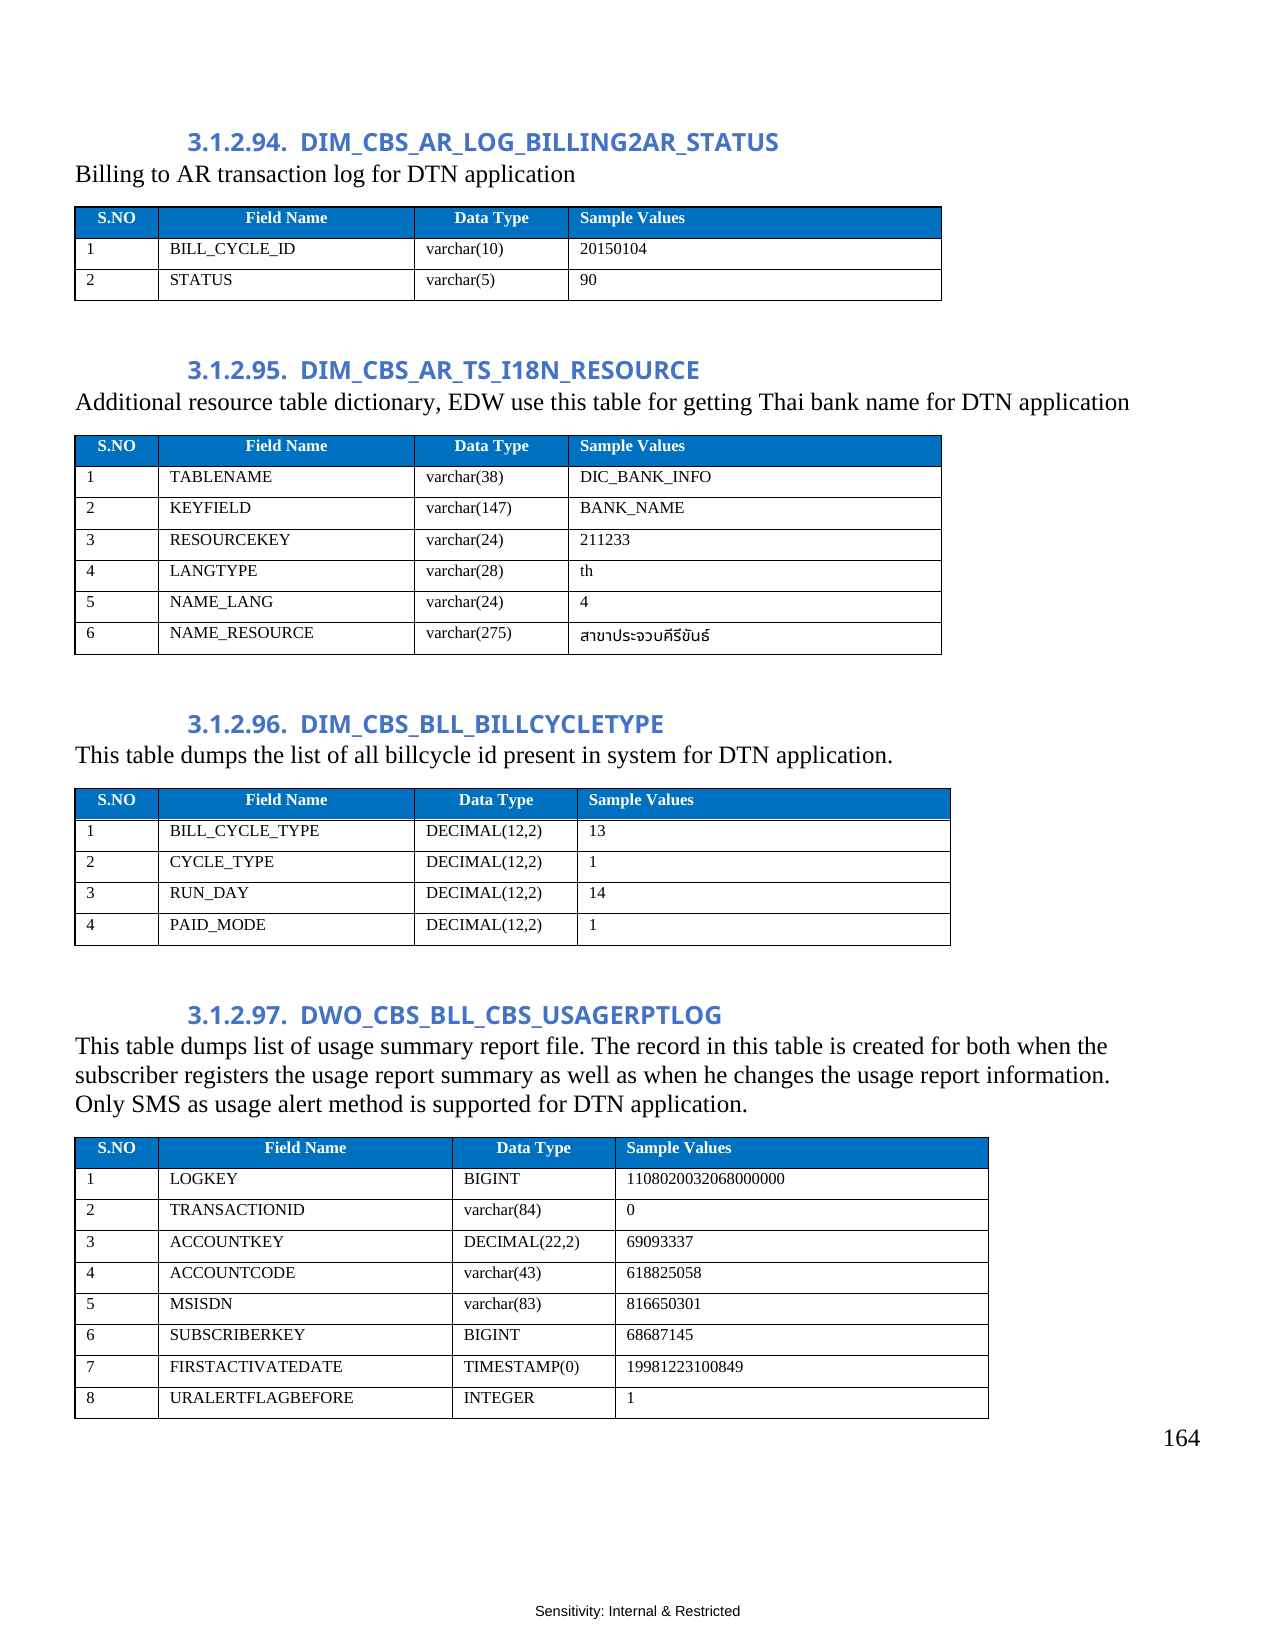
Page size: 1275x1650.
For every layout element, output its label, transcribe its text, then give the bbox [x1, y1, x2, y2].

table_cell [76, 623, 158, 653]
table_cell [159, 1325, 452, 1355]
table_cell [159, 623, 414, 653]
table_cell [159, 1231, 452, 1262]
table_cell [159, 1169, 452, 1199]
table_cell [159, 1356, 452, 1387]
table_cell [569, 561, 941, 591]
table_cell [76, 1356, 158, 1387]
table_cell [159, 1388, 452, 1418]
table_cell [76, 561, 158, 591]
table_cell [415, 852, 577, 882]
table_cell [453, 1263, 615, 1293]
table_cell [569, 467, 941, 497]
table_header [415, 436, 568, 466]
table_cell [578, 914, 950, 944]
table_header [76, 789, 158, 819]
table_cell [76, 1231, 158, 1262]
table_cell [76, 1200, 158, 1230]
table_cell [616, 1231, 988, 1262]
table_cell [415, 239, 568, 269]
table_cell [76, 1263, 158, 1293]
subtitle DIM_CBS_AR_LOG_BILLING2AR_STATUS [187, 124, 1200, 159]
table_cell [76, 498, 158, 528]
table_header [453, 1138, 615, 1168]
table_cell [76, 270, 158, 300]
subtitle DIM_CBS_BLL_BILLCYCLETYPE [187, 706, 1200, 741]
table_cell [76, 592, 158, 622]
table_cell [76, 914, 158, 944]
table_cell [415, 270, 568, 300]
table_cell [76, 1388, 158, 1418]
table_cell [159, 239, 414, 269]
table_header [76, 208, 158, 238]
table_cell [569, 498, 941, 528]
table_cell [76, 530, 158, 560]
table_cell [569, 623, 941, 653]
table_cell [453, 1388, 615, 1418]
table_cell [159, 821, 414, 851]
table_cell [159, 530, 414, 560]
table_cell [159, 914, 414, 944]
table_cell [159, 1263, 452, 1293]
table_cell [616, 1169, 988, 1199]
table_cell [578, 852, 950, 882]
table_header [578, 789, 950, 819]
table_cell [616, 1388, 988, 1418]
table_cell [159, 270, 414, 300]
text Only SMS as usage alert method is supported for DTN application. [75, 1089, 1200, 1118]
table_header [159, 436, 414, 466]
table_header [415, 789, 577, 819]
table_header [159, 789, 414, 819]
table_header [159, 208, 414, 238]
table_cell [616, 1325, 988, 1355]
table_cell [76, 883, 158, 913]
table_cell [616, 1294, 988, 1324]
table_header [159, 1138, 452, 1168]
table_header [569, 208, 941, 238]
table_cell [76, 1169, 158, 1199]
text Additional resource table dictionary, EDW use this table for getting Thai bank name for DTN application [75, 387, 1200, 416]
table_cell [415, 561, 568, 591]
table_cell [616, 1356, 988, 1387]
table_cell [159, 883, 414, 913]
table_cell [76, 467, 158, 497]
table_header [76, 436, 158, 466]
text Billing to AR transaction log for DTN application [75, 159, 1200, 187]
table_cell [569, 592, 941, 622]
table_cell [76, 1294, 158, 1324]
text This table dumps the list of all billcycle id present in system for DTN application. [75, 741, 1200, 769]
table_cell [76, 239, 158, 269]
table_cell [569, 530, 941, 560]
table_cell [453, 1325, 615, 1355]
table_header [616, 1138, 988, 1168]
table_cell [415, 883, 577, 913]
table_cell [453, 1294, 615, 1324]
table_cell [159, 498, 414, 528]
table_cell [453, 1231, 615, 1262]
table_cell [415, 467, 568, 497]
subtitle DIM_CBS_AR_TS_I18N_RESOURCE [187, 353, 1200, 387]
subtitle DWO_CBS_BLL_CBS_USAGERPTLOG [187, 997, 1200, 1031]
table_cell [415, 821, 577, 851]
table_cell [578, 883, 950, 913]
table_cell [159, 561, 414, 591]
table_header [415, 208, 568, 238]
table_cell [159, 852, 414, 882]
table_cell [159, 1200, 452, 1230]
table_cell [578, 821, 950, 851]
text This table dumps list of usage summary report file. The record in this table is created for both when the subscriber registers the usage report summary as well as when he changes the usage report information. [75, 1031, 1200, 1089]
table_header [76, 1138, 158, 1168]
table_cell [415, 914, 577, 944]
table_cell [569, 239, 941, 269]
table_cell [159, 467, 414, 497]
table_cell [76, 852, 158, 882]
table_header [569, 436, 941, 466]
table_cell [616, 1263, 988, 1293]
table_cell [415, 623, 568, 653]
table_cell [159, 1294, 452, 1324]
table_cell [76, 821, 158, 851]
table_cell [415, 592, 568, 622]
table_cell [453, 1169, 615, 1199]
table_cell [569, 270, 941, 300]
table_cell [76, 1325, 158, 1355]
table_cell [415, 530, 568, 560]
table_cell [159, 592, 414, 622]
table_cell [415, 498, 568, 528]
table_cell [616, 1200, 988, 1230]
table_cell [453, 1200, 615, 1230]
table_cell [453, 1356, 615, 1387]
